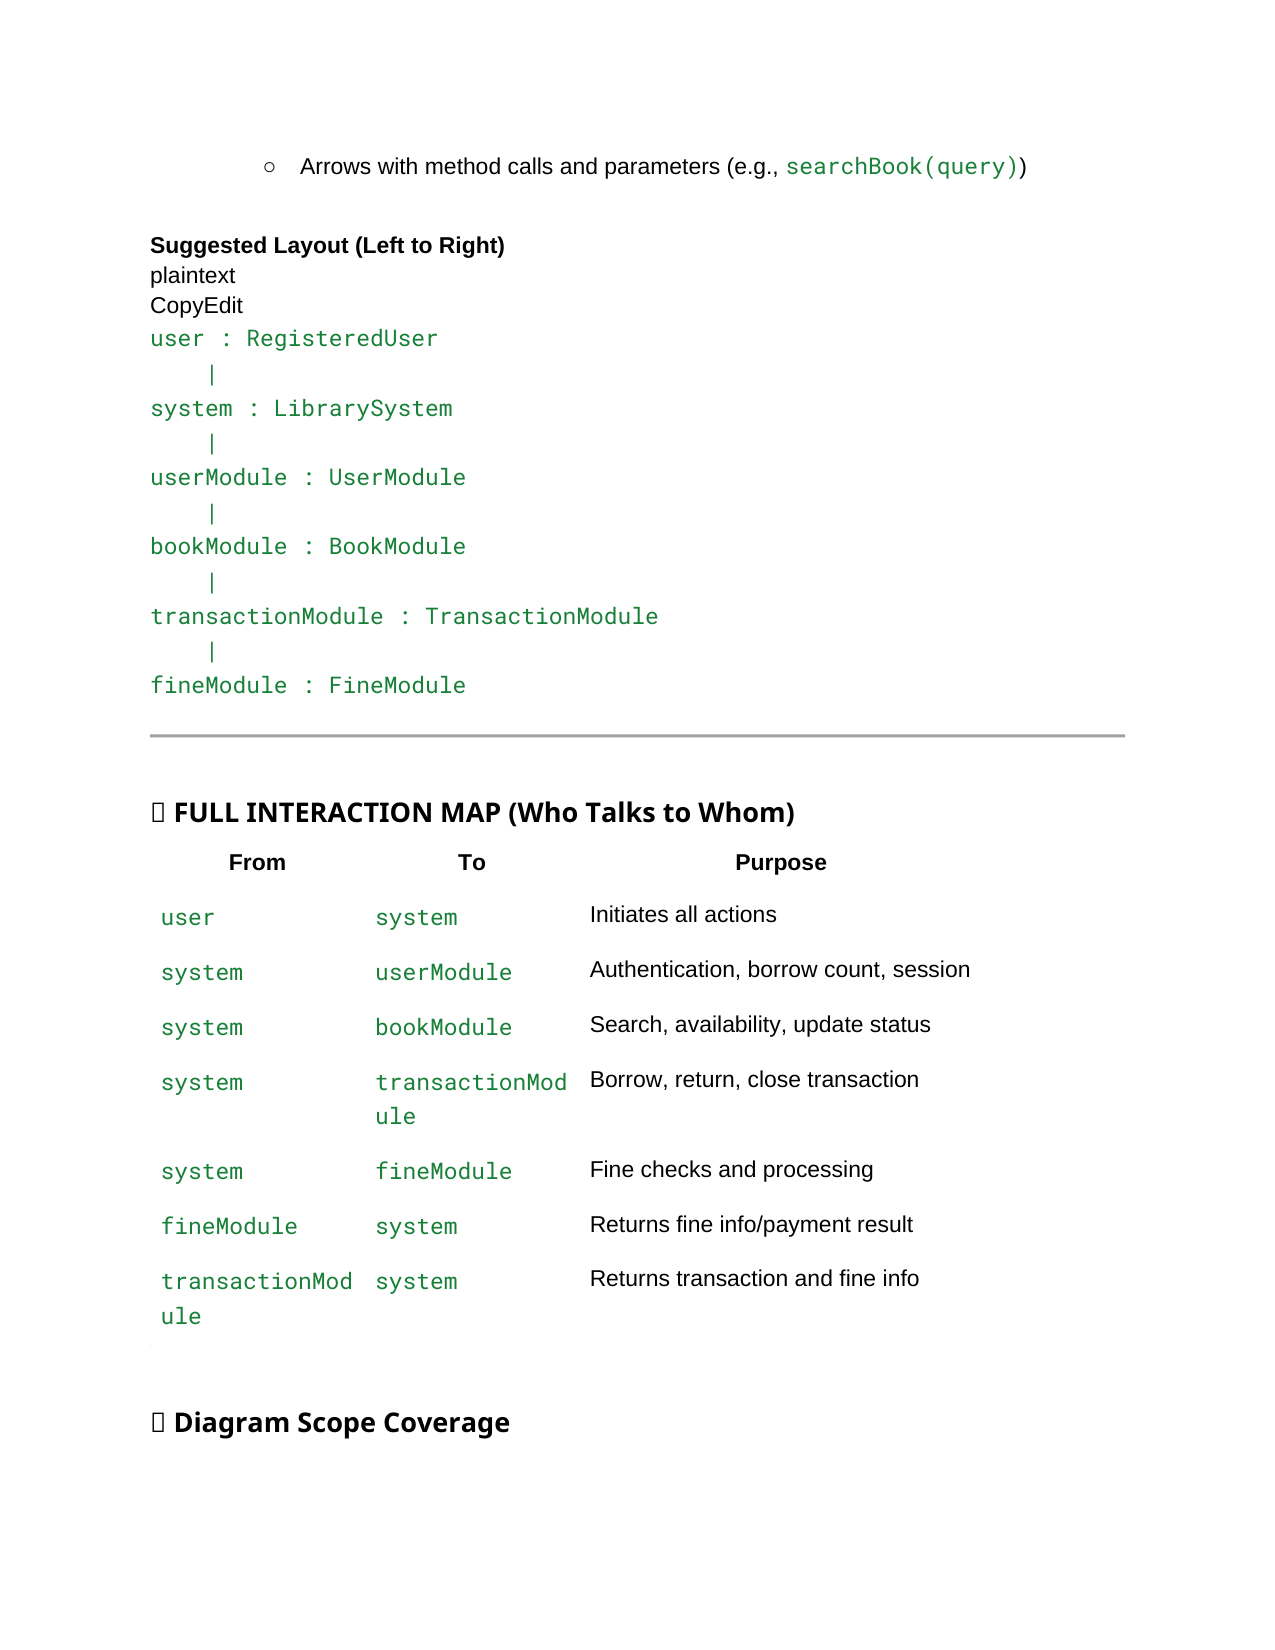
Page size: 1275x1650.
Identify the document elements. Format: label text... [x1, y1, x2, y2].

table_header From [150, 839, 364, 891]
table_cell Borrow, return, close transaction [579, 1056, 983, 1145]
table_cell transactionModule [150, 1255, 364, 1344]
subtitle Suggested Layout (Left to Right) [150, 232, 1125, 258]
table_cell system [365, 891, 579, 946]
subtitle ✅ Diagram Scope Coverage [150, 1404, 1125, 1441]
table_cell system [150, 1145, 364, 1200]
table_cell system [150, 946, 364, 1001]
table_cell Authentication, borrow count, session [579, 946, 983, 1001]
text plaintext [150, 262, 1125, 288]
table_cell Initiates all actions [579, 891, 983, 946]
table_cell Returns fine info/payment result [579, 1200, 983, 1255]
subtitle ✅ FULL INTERACTION MAP (Who Talks to Whom) [150, 794, 1125, 831]
text | [150, 427, 1125, 457]
text | [150, 357, 1125, 387]
text CopyEdit [150, 292, 1125, 319]
table_cell fineModule [365, 1145, 579, 1200]
text bookModule : BookModule [150, 531, 1125, 561]
table_cell system [150, 1056, 364, 1145]
table_cell user [150, 891, 364, 946]
table_header To [365, 839, 579, 891]
table_header Purpose [579, 839, 983, 891]
table_cell system [365, 1255, 579, 1344]
table_cell Returns transaction and fine info [579, 1255, 983, 1344]
text userModule : UserModule [150, 461, 1125, 491]
table_cell Search, availability, update status [579, 1001, 983, 1056]
text | [150, 635, 1125, 665]
table_cell bookModule [365, 1001, 579, 1056]
text | [150, 496, 1125, 526]
table_cell transactionModule [365, 1056, 579, 1145]
table_cell system [150, 1001, 364, 1056]
table_cell userModule [365, 946, 579, 1001]
text transactionModule : TransactionModule [150, 600, 1125, 630]
text user : RegisteredUser [150, 322, 1125, 353]
text fineModule : FineModule [150, 669, 1125, 699]
text | [150, 565, 1125, 596]
text system : LibrarySystem [150, 392, 1125, 422]
table_cell system [365, 1200, 579, 1255]
list Arrows with method calls and parameters (e.g., searchBook(query)) [262, 150, 1125, 207]
table_cell fineModule [150, 1200, 364, 1255]
table_cell Fine checks and processing [579, 1145, 983, 1200]
